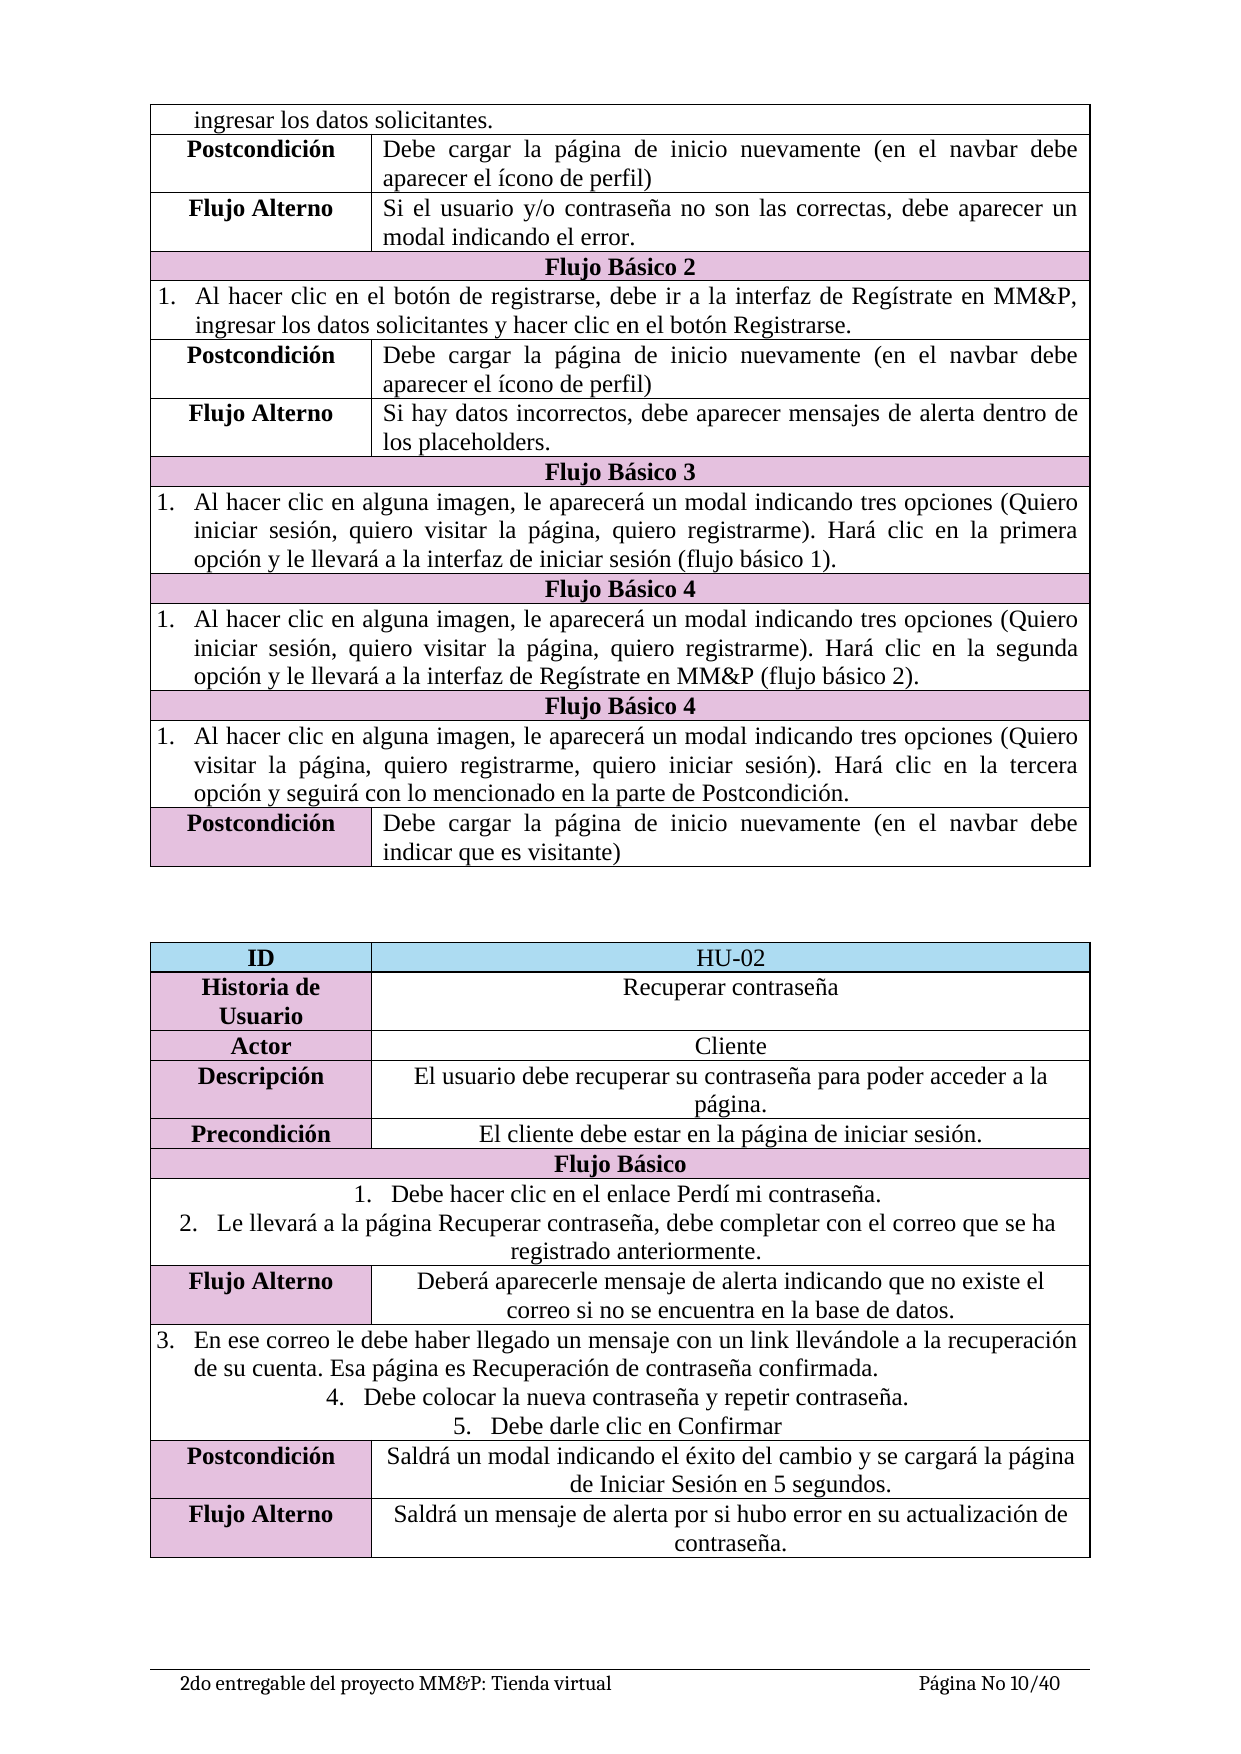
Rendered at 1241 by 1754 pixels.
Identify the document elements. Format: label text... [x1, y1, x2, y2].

table_cell Historia de Usuario [151, 973, 371, 1030]
table_cell Saldrá un mensaje de alerta por si hubo error en su actualización de contraseña. [372, 1499, 1089, 1557]
table_cell Debe cargar la página de inicio nuevamente (en el navbar debe aparecer el ícono de perfil) [372, 340, 1089, 397]
table_cell Postcondición [151, 1441, 371, 1498]
table_cell Al hacer clic en alguna imagen, le aparecerá un modal indicando tres opciones (Quiero visitar la página, quiero registrarme, quiero iniciar sesión). Hará clic en la tercera opción y seguirá con lo mencionado en la parte de Postcondición. [151, 721, 1089, 807]
table_cell Flujo Básico [151, 1149, 1089, 1178]
table_cell Recuperar contraseña [372, 973, 1089, 1030]
table_cell Flujo Básico 4 [151, 574, 1089, 603]
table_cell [151, 105, 1089, 133]
table_cell Postcondición [151, 135, 371, 192]
table_cell Debe cargar la página de inicio nuevamente (en el navbar debe indicar que es visitante) [372, 808, 1089, 866]
table_cell Al hacer clic en alguna imagen, le aparecerá un modal indicando tres opciones (Quiero iniciar sesión, quiero visitar la página, quiero registrarme). Hará clic en la primera opción y le llevará a la interfaz de iniciar sesión (flujo básico 1). [151, 487, 1089, 573]
table_cell Flujo Básico 3 [151, 457, 1089, 486]
table_cell Flujo Básico 4 [151, 691, 1089, 720]
table_cell Si hay datos incorrectos, debe aparecer mensajes de alerta dentro de los placeholders. [372, 399, 1089, 456]
table_cell Deberá aparecerle mensaje de alerta indicando que no existe el correo si no se encuentra en la base de datos. [372, 1266, 1089, 1324]
table_cell Actor [151, 1031, 371, 1060]
table_cell Flujo Alterno [151, 1499, 371, 1557]
table_cell Flujo Alterno [151, 1266, 371, 1324]
table_cell Debe cargar la página de inicio nuevamente (en el navbar debe aparecer el ícono de perfil) [372, 135, 1089, 192]
table_header ID [151, 943, 371, 971]
table_cell Saldrá un modal indicando el éxito del cambio y se cargará la página de Iniciar Sesión en 5 segundos. [372, 1441, 1089, 1498]
table_cell Si el usuario y/o contraseña no son las correctas, debe aparecer un modal indicando el error. [372, 193, 1089, 251]
table_cell Flujo Básico 2 [151, 252, 1089, 280]
table_cell Precondición [151, 1119, 371, 1148]
table_cell El usuario debe recuperar su contraseña para poder acceder a la página. [372, 1061, 1089, 1118]
table_cell Al hacer clic en el botón de registrarse, debe ir a la interfaz de Regístrate en MM&P, ingresar los datos solicitantes y hacer clic en el botón Registrarse. [151, 281, 1089, 339]
table_cell Descripción [151, 1061, 371, 1118]
table_cell Postcondición [151, 340, 371, 397]
table_cell Postcondición [151, 808, 371, 866]
table_cell Debe hacer clic en el enlace Perdí mi contraseña. Le llevará a la página Recuperar contraseña, debe completar con el correo que se ha registrado anteriormente. [151, 1179, 1089, 1265]
table_cell El cliente debe estar en la página de iniciar sesión. [372, 1119, 1089, 1148]
table_cell Al hacer clic en alguna imagen, le aparecerá un modal indicando tres opciones (Quiero iniciar sesión, quiero visitar la página, quiero registrarme). Hará clic en la segunda opción y le llevará a la interfaz de Regístrate en MM&P (flujo básico 2). [151, 604, 1089, 690]
table_header HU-02 [372, 943, 1089, 971]
table_cell Flujo Alterno [151, 193, 371, 251]
table_cell Flujo Alterno [151, 399, 371, 456]
table_cell Cliente [372, 1031, 1089, 1060]
table_cell En ese correo le debe haber llegado un mensaje con un link llevándole a la recuperación de su cuenta. Esa página es Recuperación de contraseña confirmada. Debe colocar la nueva contraseña y repetir contraseña. Debe darle clic en Confirmar [151, 1325, 1089, 1440]
